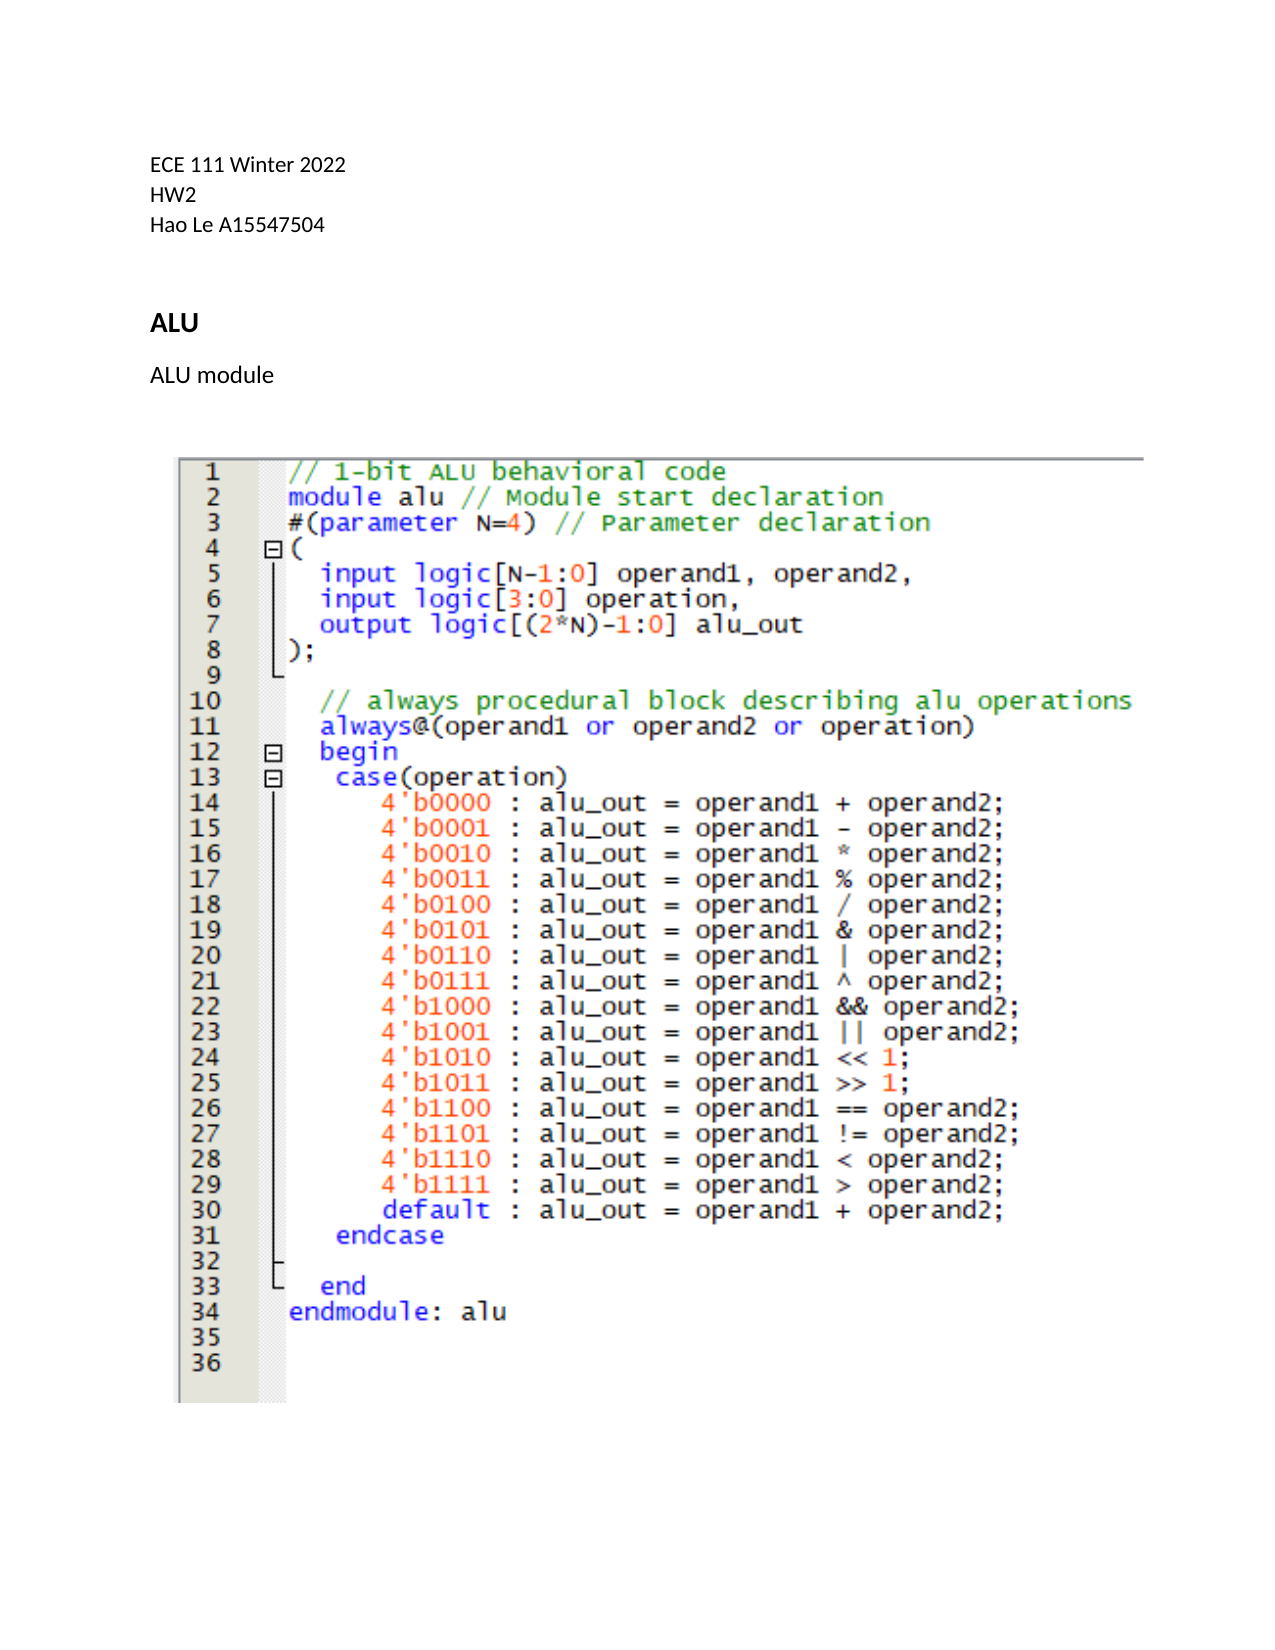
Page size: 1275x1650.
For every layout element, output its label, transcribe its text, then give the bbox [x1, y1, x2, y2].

text ALU module [150, 359, 1125, 390]
picture [173, 457, 1144, 1403]
text ECE 111 Winter 2022 HW2 Hao Le A15547504 [150, 150, 1125, 238]
text ALU [150, 304, 1125, 340]
